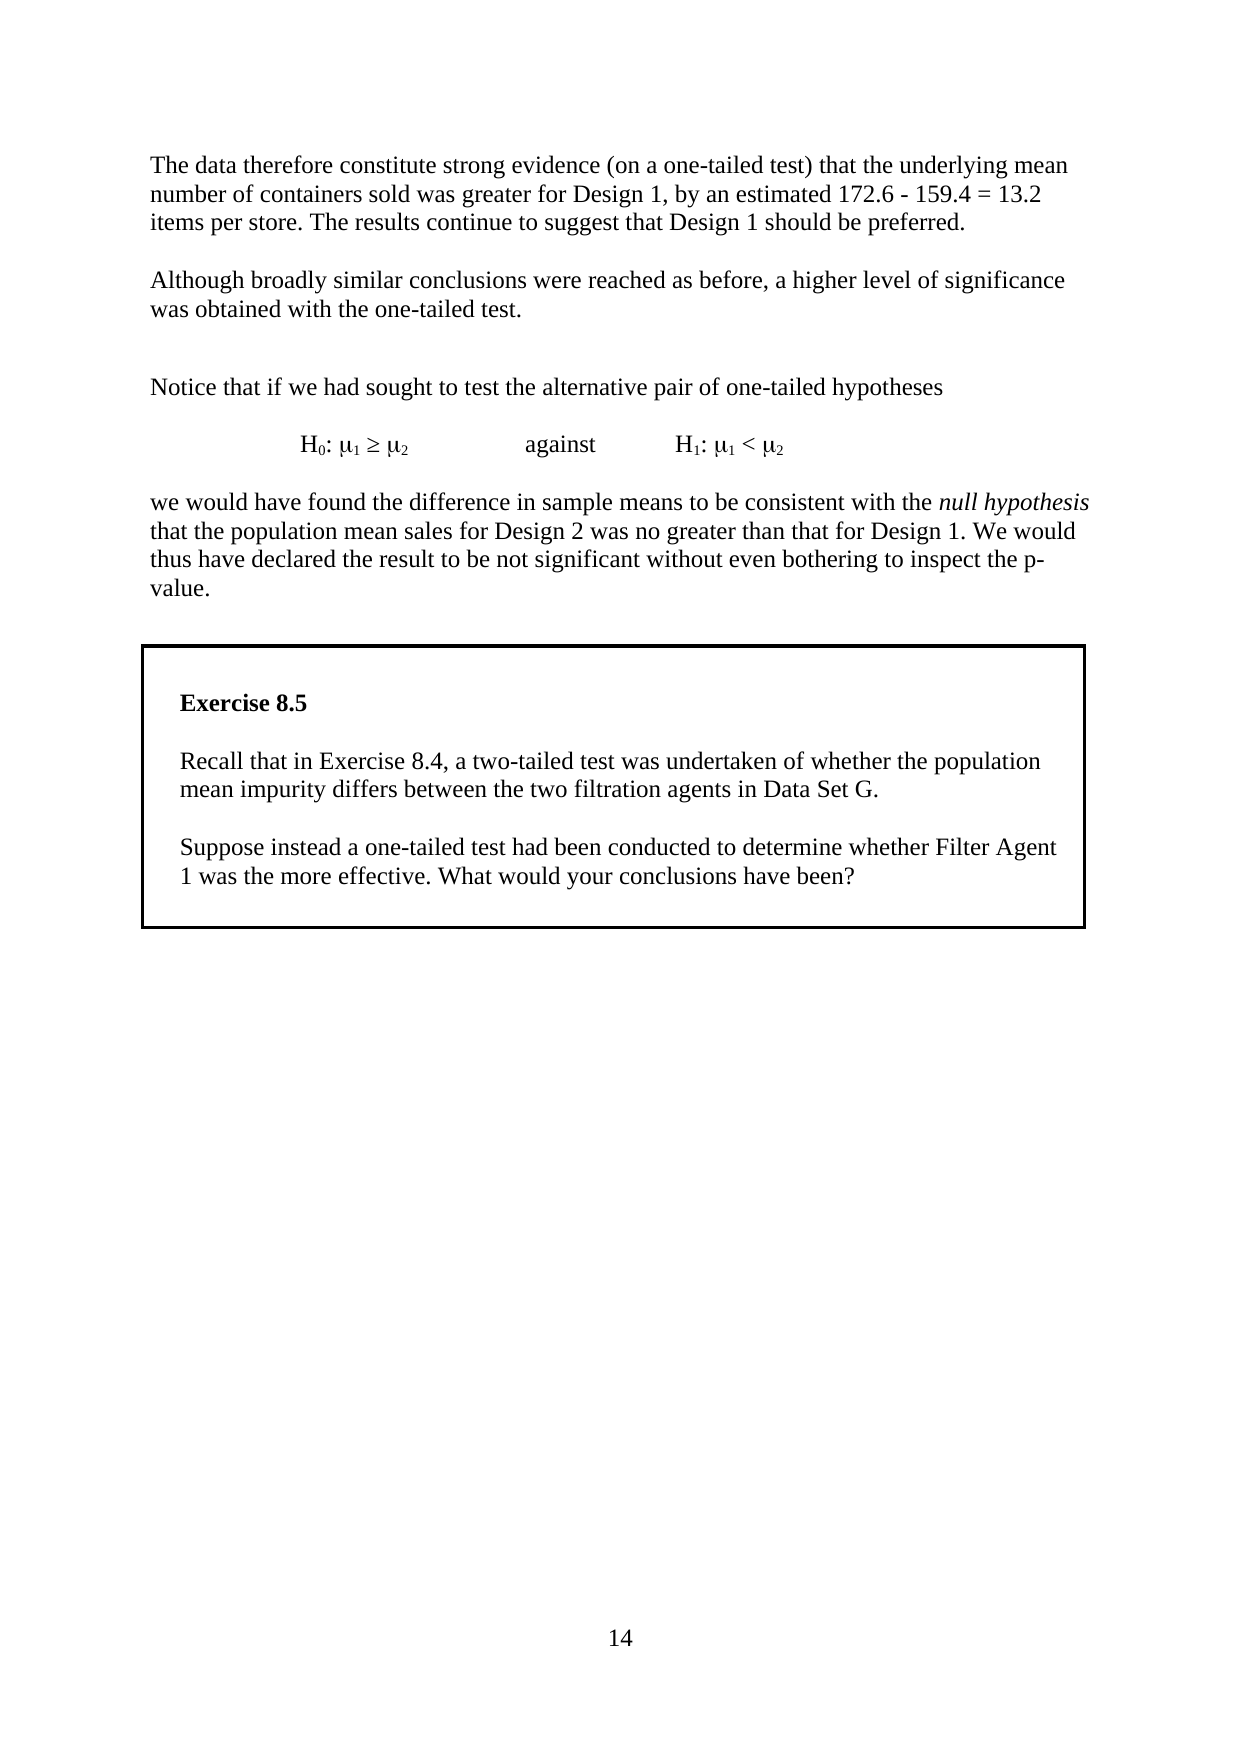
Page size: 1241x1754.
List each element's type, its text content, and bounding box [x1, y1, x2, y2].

text Although broadly similar conclusions were reached as before, a higher level of significance was obtained with the one-tailed test. [150, 265, 1090, 322]
text H0: 1 ≥ 2 against H1: 1 < 2 [150, 429, 1090, 458]
text Suppose instead a one-tailed test had been conducted to determine whether Filter Agent 1 was the more effective. What would your conclusions have been? [179, 832, 1061, 889]
text we would have found the difference in sample means to be consistent with the null hypothesis that the population mean sales for Design 2 was no greater than that for Design 1. We would thus have declared the result to be not significant without even bothering to inspect the p-value. [150, 487, 1090, 602]
text The data therefore constitute strong evidence (on a one-tailed test) that the underlying mean number of containers sold was greater for Design 1, by an estimated 172.6 - 159.4 = 13.2 items per store. The results continue to suggest that Design 1 should be preferred. [150, 150, 1090, 236]
text Notice that if we had sought to test the alternative pair of one-tailed hypotheses [150, 372, 1090, 401]
text Exercise 8.5 [179, 688, 1061, 717]
text Recall that in Exercise 8.4, a two-tailed test was undertaken of whether the population mean impurity differs between the two filtration agents in Data Set G. [179, 746, 1061, 803]
